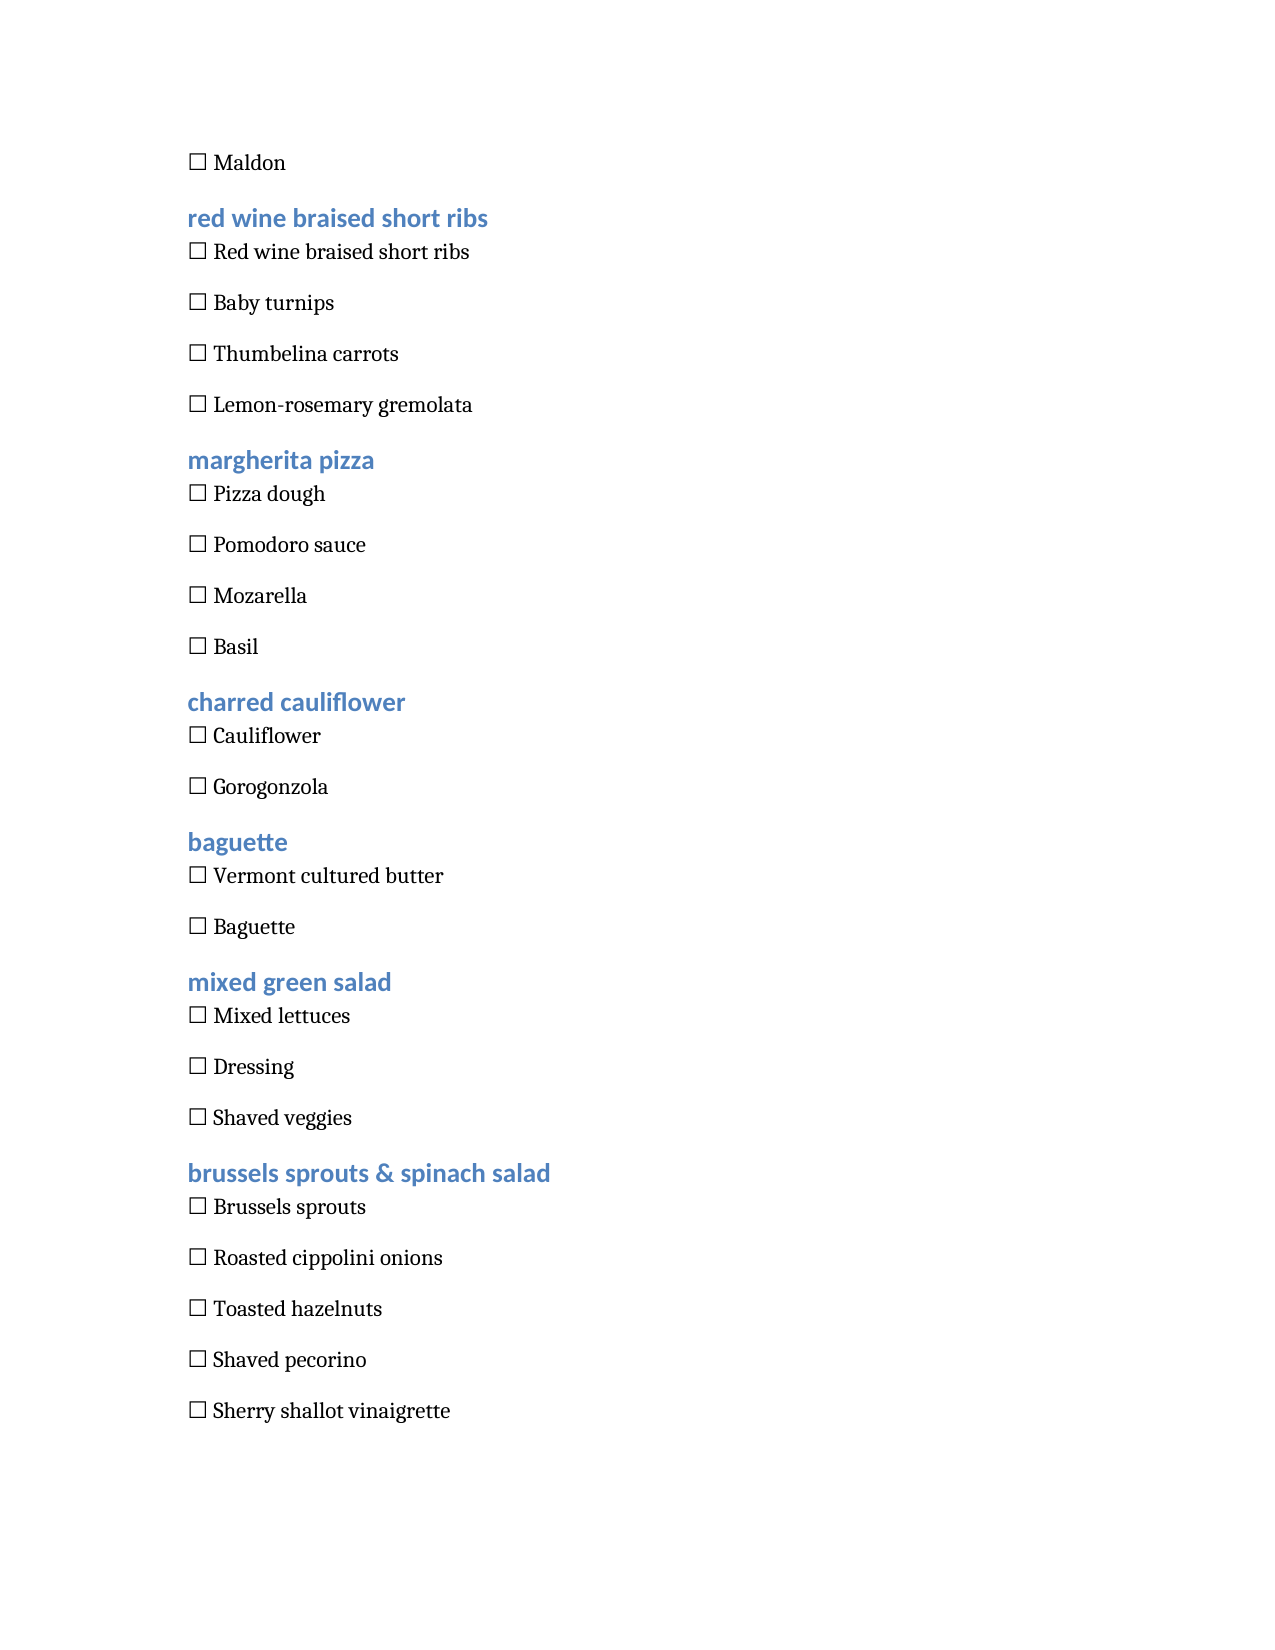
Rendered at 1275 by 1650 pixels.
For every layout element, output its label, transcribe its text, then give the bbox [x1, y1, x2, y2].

text ☐ Baguette [187, 914, 1087, 941]
text ☐ Maldon [187, 150, 1087, 176]
text ☐ Shaved veggies [187, 1105, 1087, 1132]
text ☐ Red wine braised short ribs [187, 239, 1087, 265]
text ☐ Sherry shallot vinaigrette [187, 1398, 1087, 1425]
text ☐ Mixed lettuces [187, 1003, 1087, 1029]
text ☐ Mozarella [187, 583, 1087, 609]
subtitle red wine braised short ribs [187, 201, 1087, 234]
subtitle charred cauliflower [187, 685, 1087, 718]
text ☐ Thumbelina carrots [187, 341, 1087, 367]
text ☐ Dressing [187, 1054, 1087, 1081]
text ☐ Baby turnips [187, 290, 1087, 316]
text ☐ Roasted cippolini onions [187, 1245, 1087, 1272]
subtitle brussels sprouts & spinach salad [187, 1156, 1087, 1189]
text ☐ Cauliflower [187, 723, 1087, 749]
text ☐ Brussels sprouts [187, 1194, 1087, 1221]
text ☐ Shaved pecorino [187, 1347, 1087, 1374]
text ☐ Toasted hazelnuts [187, 1296, 1087, 1323]
text ☐ Pomodoro sauce [187, 532, 1087, 558]
text ☐ Vermont cultured butter [187, 863, 1087, 889]
subtitle baguette [187, 825, 1087, 858]
subtitle margherita pizza [187, 443, 1087, 476]
subtitle mixed green salad [187, 965, 1087, 998]
text ☐ Basil [187, 634, 1087, 661]
text ☐ Gorogonzola [187, 774, 1087, 801]
text ☐ Pizza dough [187, 481, 1087, 507]
text ☐ Lemon-rosemary gremolata [187, 392, 1087, 418]
